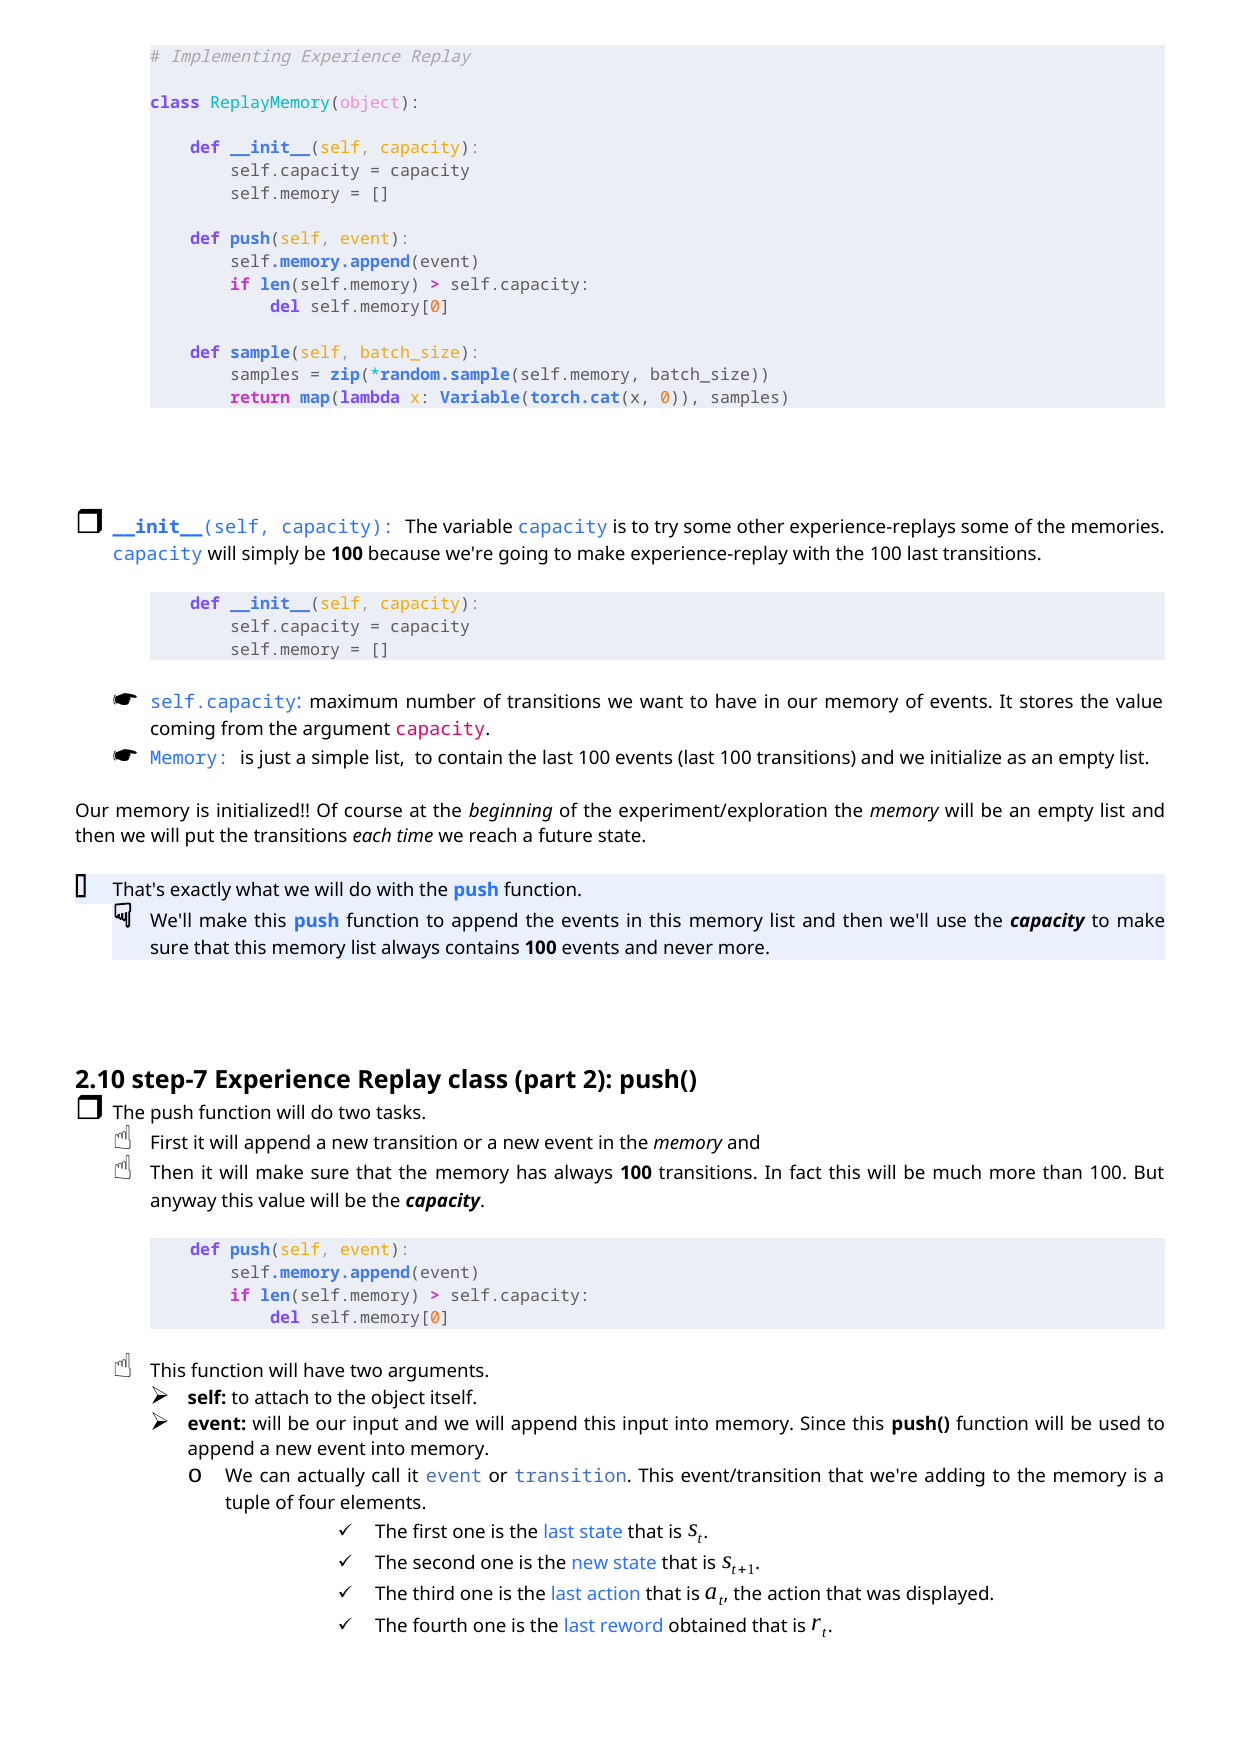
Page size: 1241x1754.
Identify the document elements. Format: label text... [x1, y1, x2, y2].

text samples = zip(*random.sample(self.memory, batch_size)) [150, 363, 1165, 386]
list The third one is the last action that is , the action that was displayed. [337, 1578, 1165, 1609]
text del self.memory[0] [150, 295, 1165, 317]
text def sample(self, batch_size): [150, 340, 1165, 363]
text self.capacity = capacity [150, 158, 1165, 181]
list First it will append a new transition or a new event in the memory and [112, 1126, 1165, 1157]
list We'll make this push function to append the events in this memory list and then we'll use the capacity to make sure that this memory list always contains 100 events and never more. [112, 904, 1165, 960]
list Then it will make sure that the memory has always 100 transitions. In fact this will be much more than 100. But anyway this value will be the capacity. [112, 1157, 1165, 1212]
text class ReplayMemory(object): [150, 90, 1165, 113]
list event: will be our input and we will append this input into memory. Since this push() function will be used to append a new event into memory. [150, 1410, 1165, 1461]
list The first one is the last state that is . [337, 1515, 1165, 1546]
text def __init__(self, capacity): [150, 592, 1165, 614]
list self.capacity: maximum number of transitions we want to have in our memory of events. It stores the value coming from the argument capacity. [112, 685, 1165, 741]
text del self.memory[0] [150, 1306, 1165, 1329]
text if len(self.memory) > self.capacity: [150, 272, 1165, 295]
list Memory: is just a simple list, to contain the last 100 events (last 100 transitions) and we initialize as an empty list. [112, 741, 1165, 772]
list The push function will do two tasks. [75, 1096, 1165, 1126]
text # Implementing Experience Replay [150, 45, 1165, 68]
text self.capacity = capacity [150, 614, 1165, 637]
text Our memory is initialized!! Of course at the beginning of the experiment/exploration the memory will be an empty list and then we will put the transitions each time we reach a future state. [75, 797, 1165, 848]
text if len(self.memory) > self.capacity: [150, 1283, 1165, 1306]
list The fourth one is the last reword obtained that is . [337, 1609, 1165, 1640]
text def push(self, event): [150, 1238, 1165, 1261]
text self.memory.append(event) [150, 249, 1165, 272]
text self.memory = [] [150, 181, 1165, 204]
text self.memory.append(event) [150, 1261, 1165, 1283]
list We can actually call it event or transition. This event/transition that we're adding to the memory is a tuple of four elements. [187, 1461, 1165, 1515]
text self.memory = [] [150, 637, 1165, 660]
list This function will have two arguments. [112, 1354, 1165, 1384]
text 2.10 step-7 Experience Replay class (part 2): push() [75, 1062, 1165, 1096]
list __init__(self, capacity): The variable capacity is to try some other experience-replays some of the memories. capacity will simply be 100 because we're going to make experience-replay with the 100 last transitions. [75, 510, 1165, 566]
list The second one is the new state that is . [337, 1546, 1165, 1578]
list That's exactly what we will do with the push function. [75, 874, 1165, 904]
text return map(lambda x: Variable(torch.cat(x, 0)), samples) [150, 386, 1165, 408]
list self: to attach to the object itself. [150, 1384, 1165, 1410]
text def __init__(self, capacity): [150, 136, 1165, 158]
text def push(self, event): [150, 227, 1165, 249]
